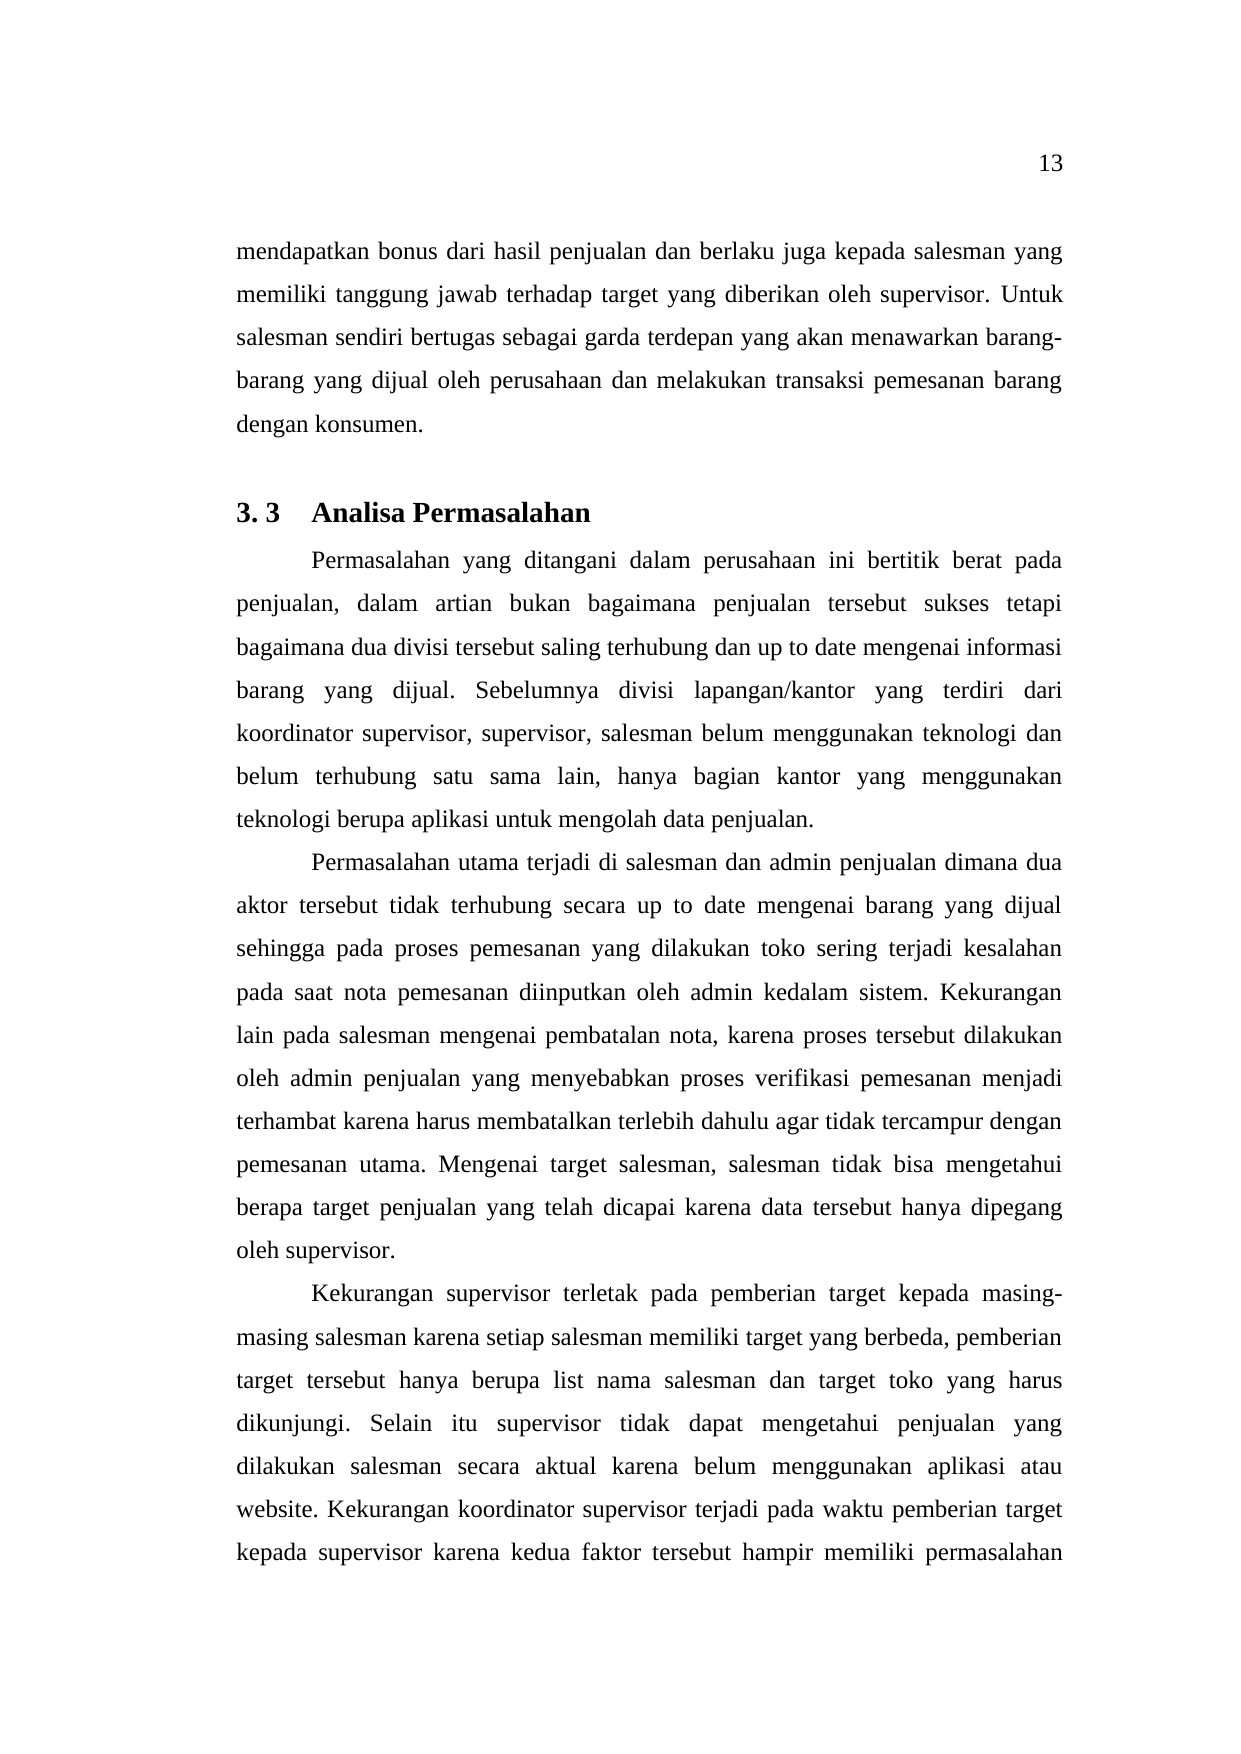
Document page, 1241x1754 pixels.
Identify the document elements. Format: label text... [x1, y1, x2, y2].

text Permasalahan utama terjadi di salesman dan admin penjualan dimana dua aktor tersebut tidak terhubung secara up to date mengenai barang yang dijual sehingga pada proses pemesanan yang dilakukan toko sering terjadi kesalahan pada saat nota pemesanan diinputkan oleh admin kedalam sistem. Kekurangan lain pada salesman mengenai pembatalan nota, karena proses tersebut dilakukan oleh admin penjualan yang menyebabkan proses verifikasi pemesanan menjadi terhambat karena harus membatalkan terlebih dahulu agar tidak tercampur dengan pemesanan utama. Mengenai target salesman, salesman tidak bisa mengetahui berapa target penjualan yang telah dicapai karena data tersebut hanya dipegang oleh supervisor. [236, 847, 1063, 1264]
text Permasalahan yang ditangani dalam perusahaan ini bertitik berat pada penjualan, dalam artian bukan bagaimana penjualan tersebut sukses tetapi bagaimana dua divisi tersebut saling terhubung dan up to date mengenai informasi barang yang dijual. Sebelumnya divisi lapangan/kantor yang terdiri dari koordinator supervisor, supervisor, salesman belum menggunakan teknologi dan belum terhubung satu sama lain, hanya bagian kantor yang menggunakan teknologi berupa aplikasi untuk mengolah data penjualan. [236, 545, 1063, 833]
list Analisa Permasalahan [236, 495, 1063, 528]
